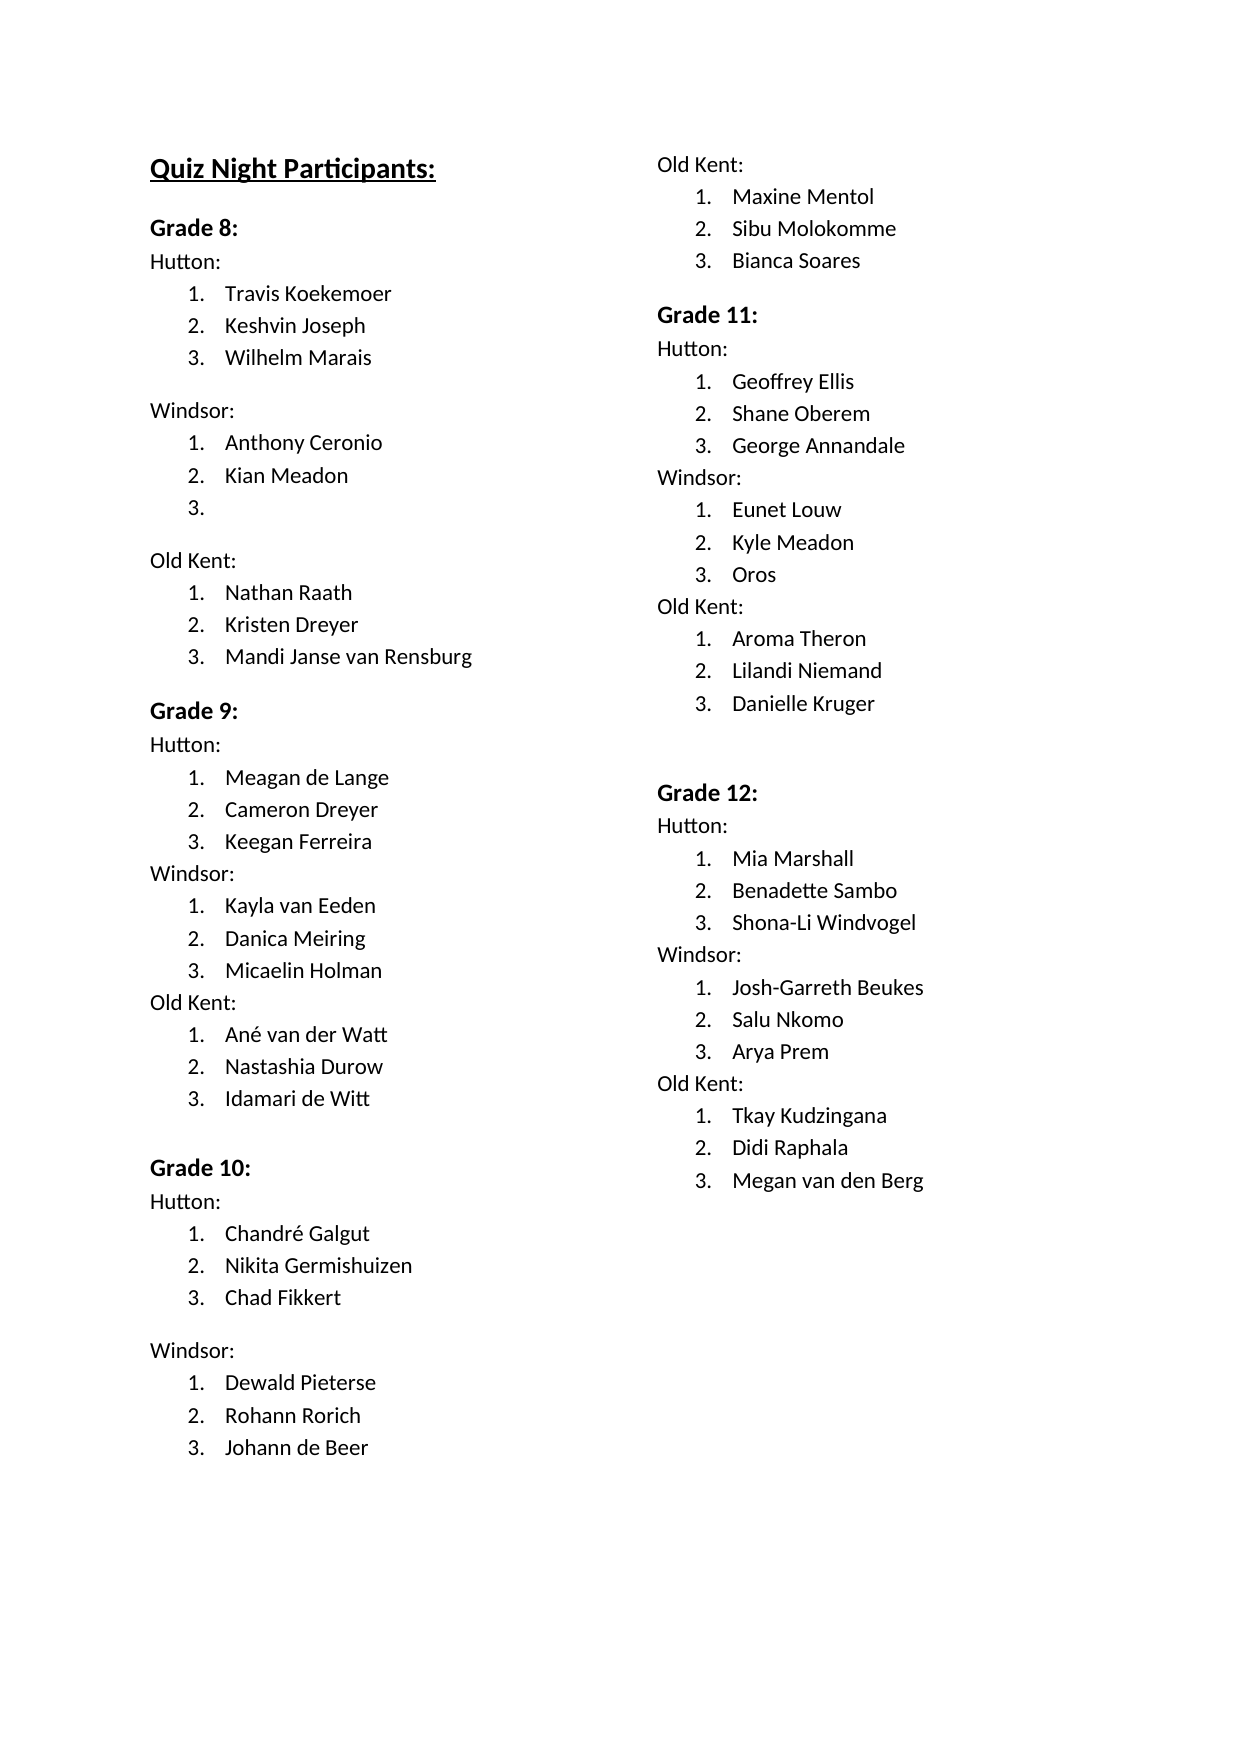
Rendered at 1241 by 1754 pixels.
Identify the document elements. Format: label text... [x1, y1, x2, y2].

text Grade 8: [150, 212, 583, 242]
list Chad Fikkert [187, 1283, 583, 1311]
list Shane Oberem [694, 399, 1090, 427]
text Windsor: [657, 463, 1090, 491]
list Idamari de Witt [187, 1084, 583, 1113]
text Grade 9: [150, 696, 583, 726]
text Old Kent: [657, 592, 1090, 620]
text Windsor: [150, 1336, 583, 1364]
text Grade 12: [657, 777, 1090, 807]
list Kayla van Eeden [187, 891, 583, 919]
list Chandré Galgut [187, 1219, 583, 1247]
list Arya Prem [694, 1037, 1090, 1065]
list Wilhelm Marais [187, 343, 583, 371]
text Windsor: [150, 396, 583, 424]
list Nikita Germishuizen [187, 1251, 583, 1279]
text Old Kent: [150, 988, 583, 1016]
text Grade 11: [657, 299, 1090, 330]
list Kian Meadon [187, 461, 583, 489]
list Ané van der Watt [187, 1020, 583, 1048]
list Anthony Ceronio [187, 428, 583, 457]
list Josh-Garreth Beukes [694, 973, 1090, 1001]
list Nastashia Durow [187, 1052, 583, 1080]
text Old Kent: [150, 546, 583, 574]
list Nathan Raath [187, 578, 583, 606]
list Dewald Pieterse [187, 1368, 583, 1397]
list Salu Nkomo [694, 1005, 1090, 1033]
list Travis Koekemoer [187, 279, 583, 307]
text Windsor: [657, 940, 1090, 968]
text Old Kent: [657, 150, 1090, 178]
text Quiz Night Participants: [150, 150, 583, 186]
list Danica Meiring [187, 924, 583, 952]
list Benadette Sambo [694, 876, 1090, 904]
list Keegan Ferreira [187, 827, 583, 855]
list Geoffrey Ellis [694, 367, 1090, 395]
text Hutton: [657, 334, 1090, 363]
list George Annandale [694, 431, 1090, 459]
list Bianca Soares [694, 247, 1090, 274]
list Tkay Kudzingana [694, 1101, 1090, 1129]
text Windsor: [150, 859, 583, 887]
list Megan van den Berg [694, 1166, 1090, 1194]
text Old Kent: [657, 1069, 1090, 1097]
text Hutton: [150, 247, 583, 275]
list Shona-Li Windvogel [694, 908, 1090, 936]
list Didi Raphala [694, 1133, 1090, 1162]
text Hutton: [150, 1187, 583, 1215]
list Sibu Molokomme [694, 214, 1090, 242]
list Kyle Meadon [694, 528, 1090, 556]
list Keshvin Joseph [187, 311, 583, 339]
list Micaelin Holman [187, 956, 583, 984]
list Aroma Theron [694, 624, 1090, 652]
list Johann de Beer [187, 1433, 583, 1461]
list Maxine Mentol [694, 182, 1090, 210]
list Eunet Louw [694, 496, 1090, 523]
list Kristen Dreyer [187, 610, 583, 638]
list Mia Marshall [694, 844, 1090, 872]
list Oros [694, 560, 1090, 588]
list Rohann Rorich [187, 1401, 583, 1429]
list Cameron Dreyer [187, 795, 583, 823]
list Danielle Kruger [694, 689, 1090, 717]
list Mandi Janse van Rensburg [187, 642, 583, 671]
text Hutton: [150, 731, 583, 758]
text Grade 10: [150, 1152, 583, 1182]
text Hutton: [657, 812, 1090, 840]
list Lilandi Niemand [694, 656, 1090, 684]
list Meagan de Lange [187, 763, 583, 791]
